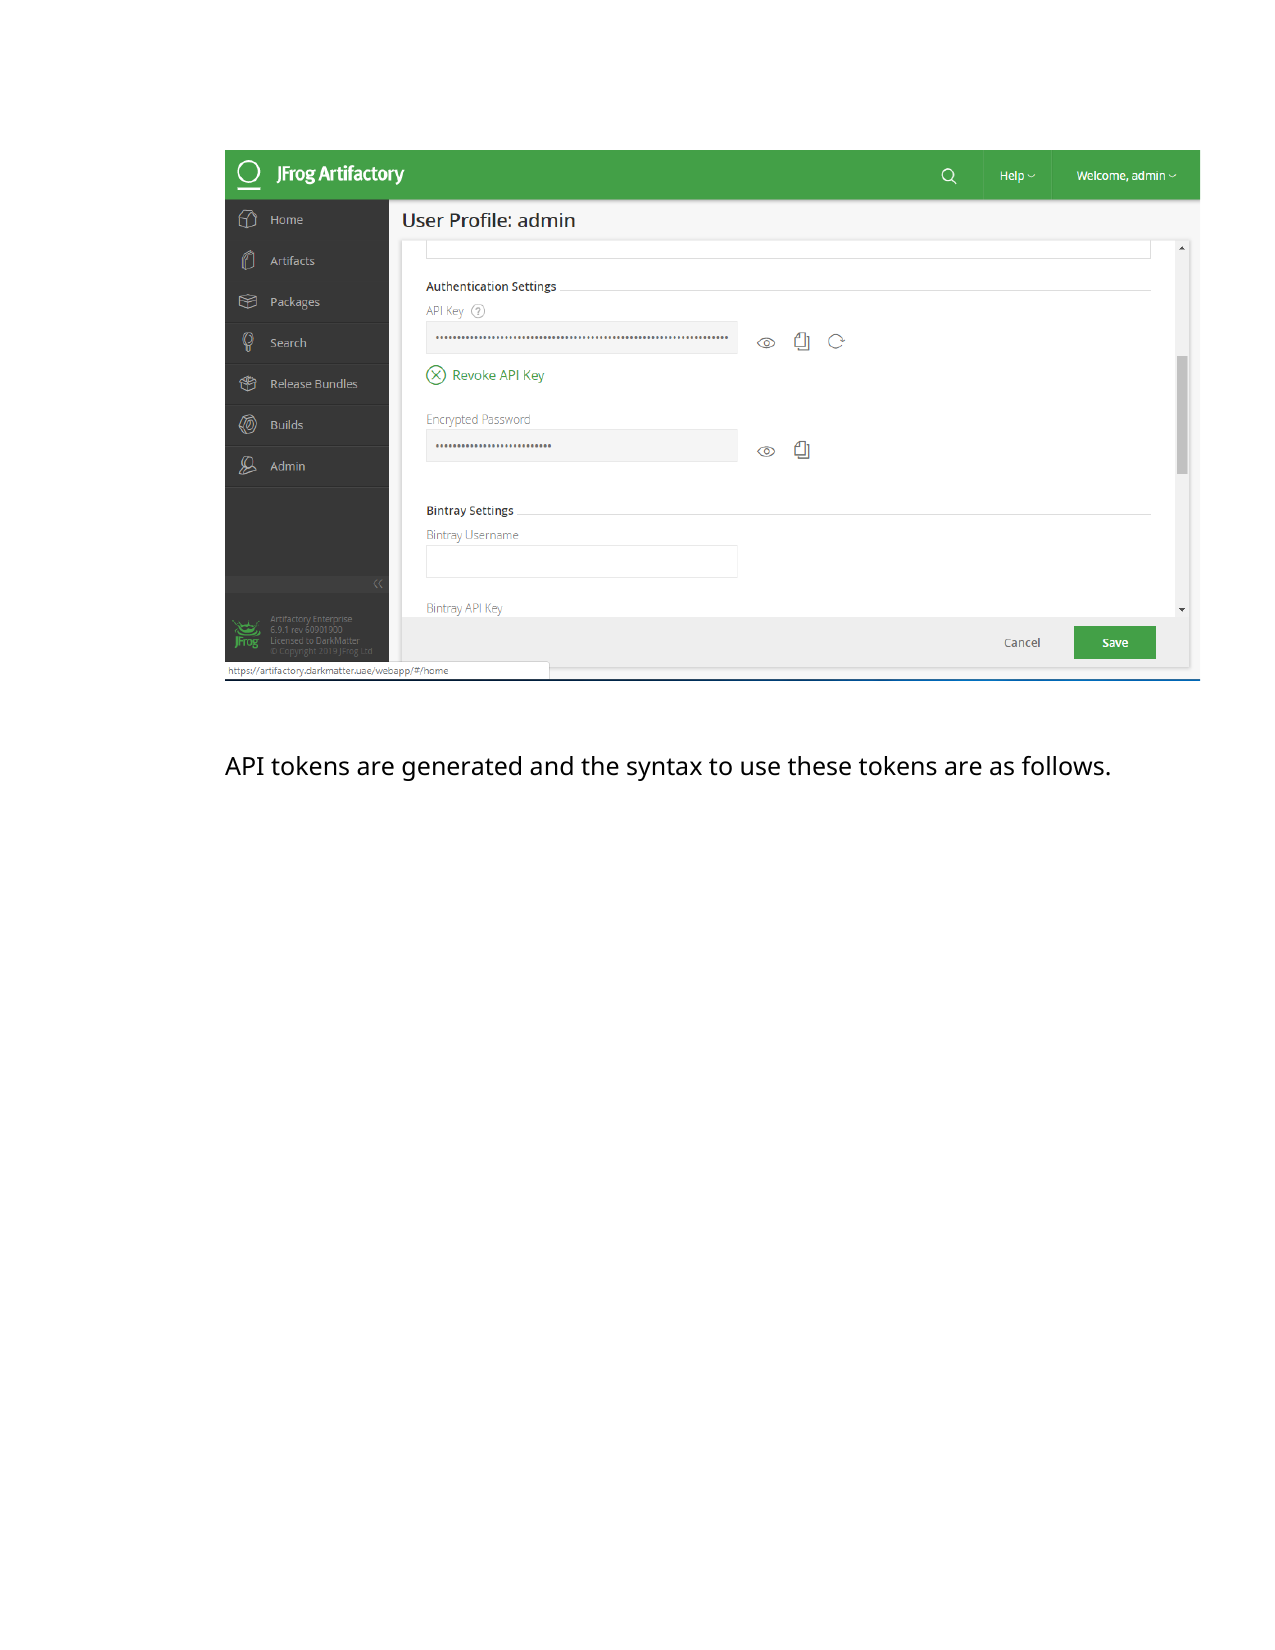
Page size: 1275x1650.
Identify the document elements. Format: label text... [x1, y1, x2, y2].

picture [225, 150, 1200, 681]
list API tokens are generated and the syntax to use these tokens are as follows. [225, 749, 1125, 783]
